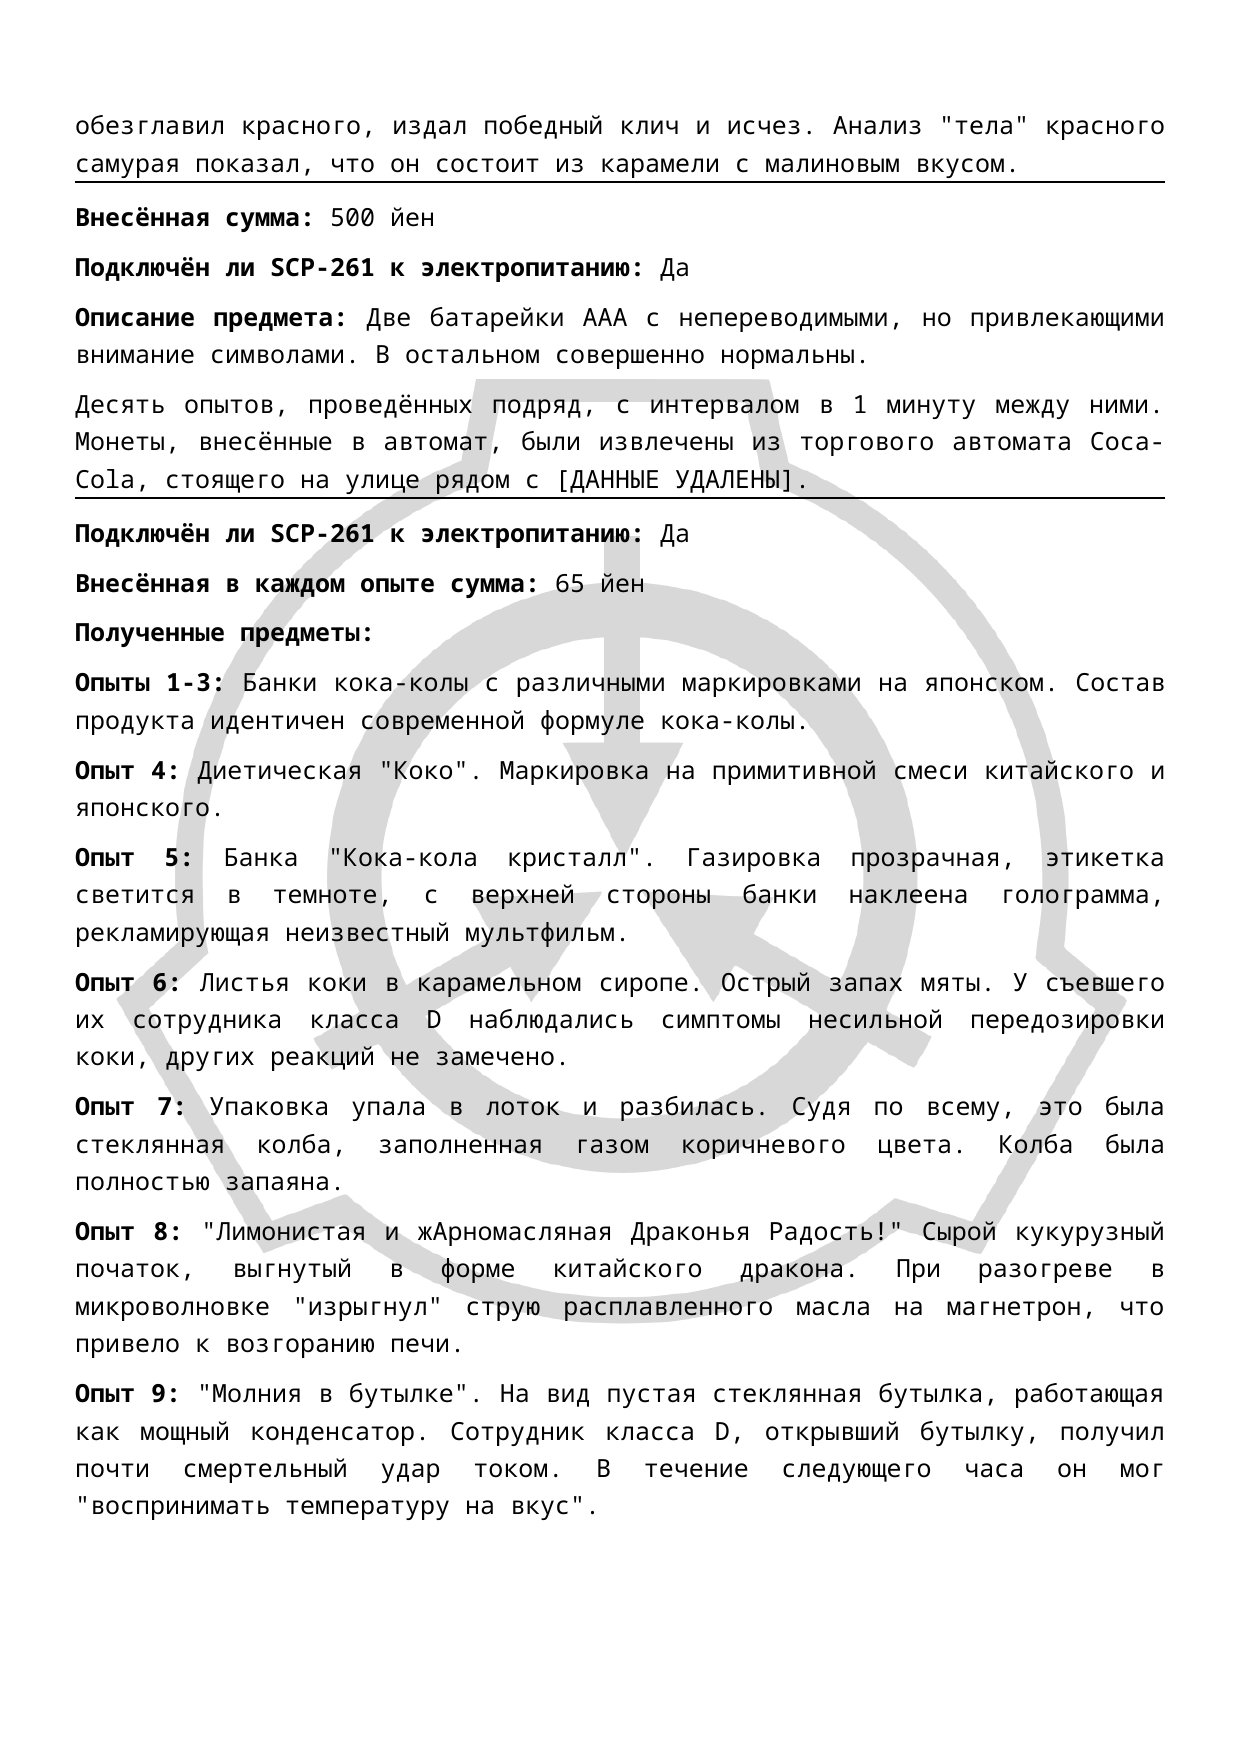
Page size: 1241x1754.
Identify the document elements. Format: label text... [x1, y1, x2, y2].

text Полученные предметы: [75, 615, 1165, 649]
text Опыт 7: Упаковка упала в лоток и разбилась. Судя по всему, это была стеклянная колба, заполненная газом коричневого цвета. Колба была полностью запаяна. [75, 1089, 1165, 1198]
text Опыт 4: Диетическая "Коко". Маркировка на примитивной смеси китайского и японского. [75, 752, 1165, 824]
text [75, 108, 1165, 181]
text Внесённая сумма: 500 йен [75, 199, 1165, 233]
text Внесённая в каждом опыте сумма: 65 йен [75, 565, 1165, 599]
text Опыт 9: "Молния в бутылке". На вид пустая стеклянная бутылка, работающая как мощный конденсатор. Сотрудник класса D, открывший бутылку, получил почти смертельный удар током. В течение следующего часа он мог "воспринимать температуру на вкус". [75, 1376, 1165, 1522]
text Опыт 8: "Лимонистая и жАрномасляная Драконья Радость!" Сырой кукурузный початок, выгнутый в форме китайского дракона. При разогреве в микроволновке "изрыгнул" струю расплавленного масла на магнетрон, что привело к возгоранию печи. [75, 1214, 1165, 1360]
text Описание предмета: Две батарейки AAA с непереводимыми, но привлекающими внимание символами. В остальном совершенно нормальны. [75, 299, 1165, 371]
text Подключён ли SCP-261 к электропитанию: Да [75, 249, 1165, 283]
text Подключён ли SCP-261 к электропитанию: Да [75, 515, 1165, 549]
text Десять опытов, проведённых подряд, с интервалом в 1 минуту между ними. Монеты, внесённые в автомат, были извлечены из торгового автомата Coca-Cola, стоящего на улице рядом с [ДАННЫЕ УДАЛЕНЫ]. [75, 386, 1165, 497]
text Опыт 5: Банка "Кока-кола кристалл". Газировка прозрачная, этикетка светится в темноте, с верхней стороны банки наклеена голограмма, рекламирующая неизвестный мультфильм. [75, 839, 1165, 948]
text Опыты 1-3: Банки кока-колы с различными маркировками на японском. Состав продукта идентичен современной формуле кока-колы. [75, 665, 1165, 736]
text Опыт 6: Листья коки в карамельном сиропе. Острый запах мяты. У съевшего их сотрудника класса D наблюдались симптомы несильной передозировки коки, других реакций не замечено. [75, 964, 1165, 1073]
